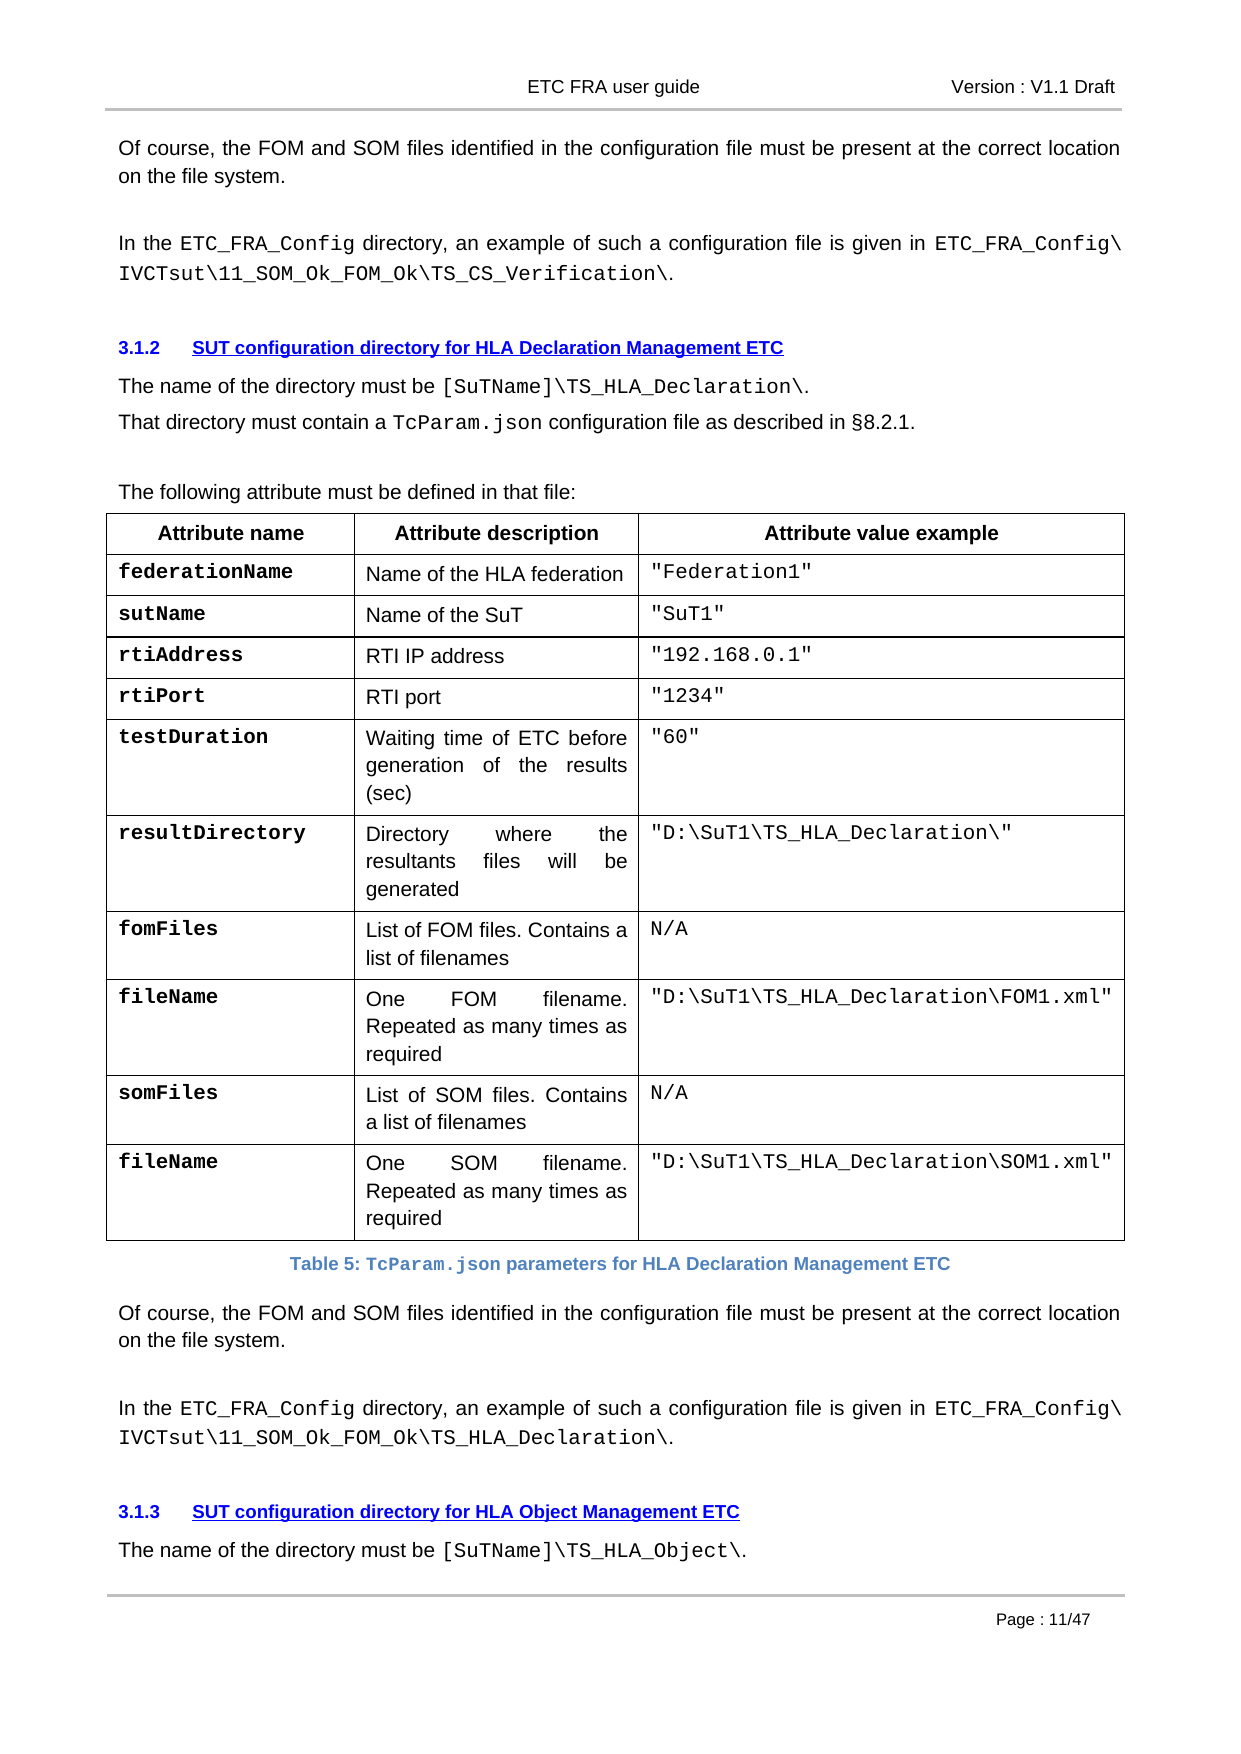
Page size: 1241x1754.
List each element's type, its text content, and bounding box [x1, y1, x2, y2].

text That directory must contain a TcParam.json configuration file as described in §8.2.1. [118, 410, 1122, 436]
table_cell rtiAddress [107, 638, 354, 677]
text Of course, the FOM and SOM files identified in the configuration file must be present at the correct location on the file system. [118, 1301, 1122, 1352]
table_cell "D:\SuT1\TS_HLA_Declaration\SOM1.xml" [639, 1145, 1124, 1240]
table_cell sutName [107, 596, 354, 636]
table_cell One FOM filename. Repeated as many times as required [355, 980, 638, 1075]
table_cell rtiPort [107, 679, 354, 718]
text Table 5: TcParam.json parameters for HLA Declaration Management ETC [118, 1253, 1122, 1276]
table_cell List of SOM files. Contains a list of filenames [355, 1076, 638, 1144]
table_cell RTI IP address [355, 638, 638, 677]
text In the ETC_FRA_Config directory, an example of such a configuration file is given in ETC_FRA_Config\IVCTsut\11_SOM_Ok_FOM_Ok\TS_CS_Verification\. [118, 231, 1122, 286]
subtitle SUT configuration directory for HLA Object Management ETC [118, 1501, 1122, 1523]
table_cell "Federation1" [639, 555, 1124, 595]
table_cell Waiting time of ETC before generation of the results (sec) [355, 720, 638, 814]
table_cell RTI port [355, 679, 638, 718]
table_cell federationName [107, 555, 354, 595]
table_cell "SuT1" [639, 596, 1124, 636]
table_header Attribute value example [639, 514, 1124, 554]
table_cell N/A [639, 1076, 1124, 1144]
text The name of the directory must be [SuTName]\TS_HLA_Declaration\. [118, 374, 1122, 400]
text In the ETC_FRA_Config directory, an example of such a configuration file is given in ETC_FRA_Config\IVCTsut\11_SOM_Ok_FOM_Ok\TS_HLA_Declaration\. [118, 1396, 1122, 1451]
text The following attribute must be defined in that file: [118, 479, 1122, 503]
table_cell "D:\SuT1\TS_HLA_Declaration\" [639, 816, 1124, 911]
table_cell N/A [639, 912, 1124, 979]
table_cell testDuration [107, 720, 354, 814]
table_cell "D:\SuT1\TS_HLA_Declaration\FOM1.xml" [639, 980, 1124, 1075]
text The name of the directory must be [SuTName]\TS_HLA_Object\. [118, 1538, 1122, 1564]
table_cell List of FOM files. Contains a list of filenames [355, 912, 638, 979]
table_cell Name of the HLA federation [355, 555, 638, 595]
table_cell fomFiles [107, 912, 354, 979]
table_cell One SOM filename. Repeated as many times as required [355, 1145, 638, 1240]
table_cell fileName [107, 980, 354, 1075]
table_header Attribute description [355, 514, 638, 554]
table_cell Directory where the resultants files will be generated [355, 816, 638, 911]
table_cell "60" [639, 720, 1124, 814]
table_cell somFiles [107, 1076, 354, 1144]
subtitle SUT configuration directory for HLA Declaration Management ETC [118, 337, 1122, 358]
table_cell "192.168.0.1" [639, 638, 1124, 677]
text Of course, the FOM and SOM files identified in the configuration file must be present at the correct location on the file system. [118, 136, 1122, 188]
table_cell resultDirectory [107, 816, 354, 911]
table_header Attribute name [107, 514, 354, 554]
table_cell fileName [107, 1145, 354, 1240]
table_cell "1234" [639, 679, 1124, 718]
table_cell Name of the SuT [355, 596, 638, 636]
